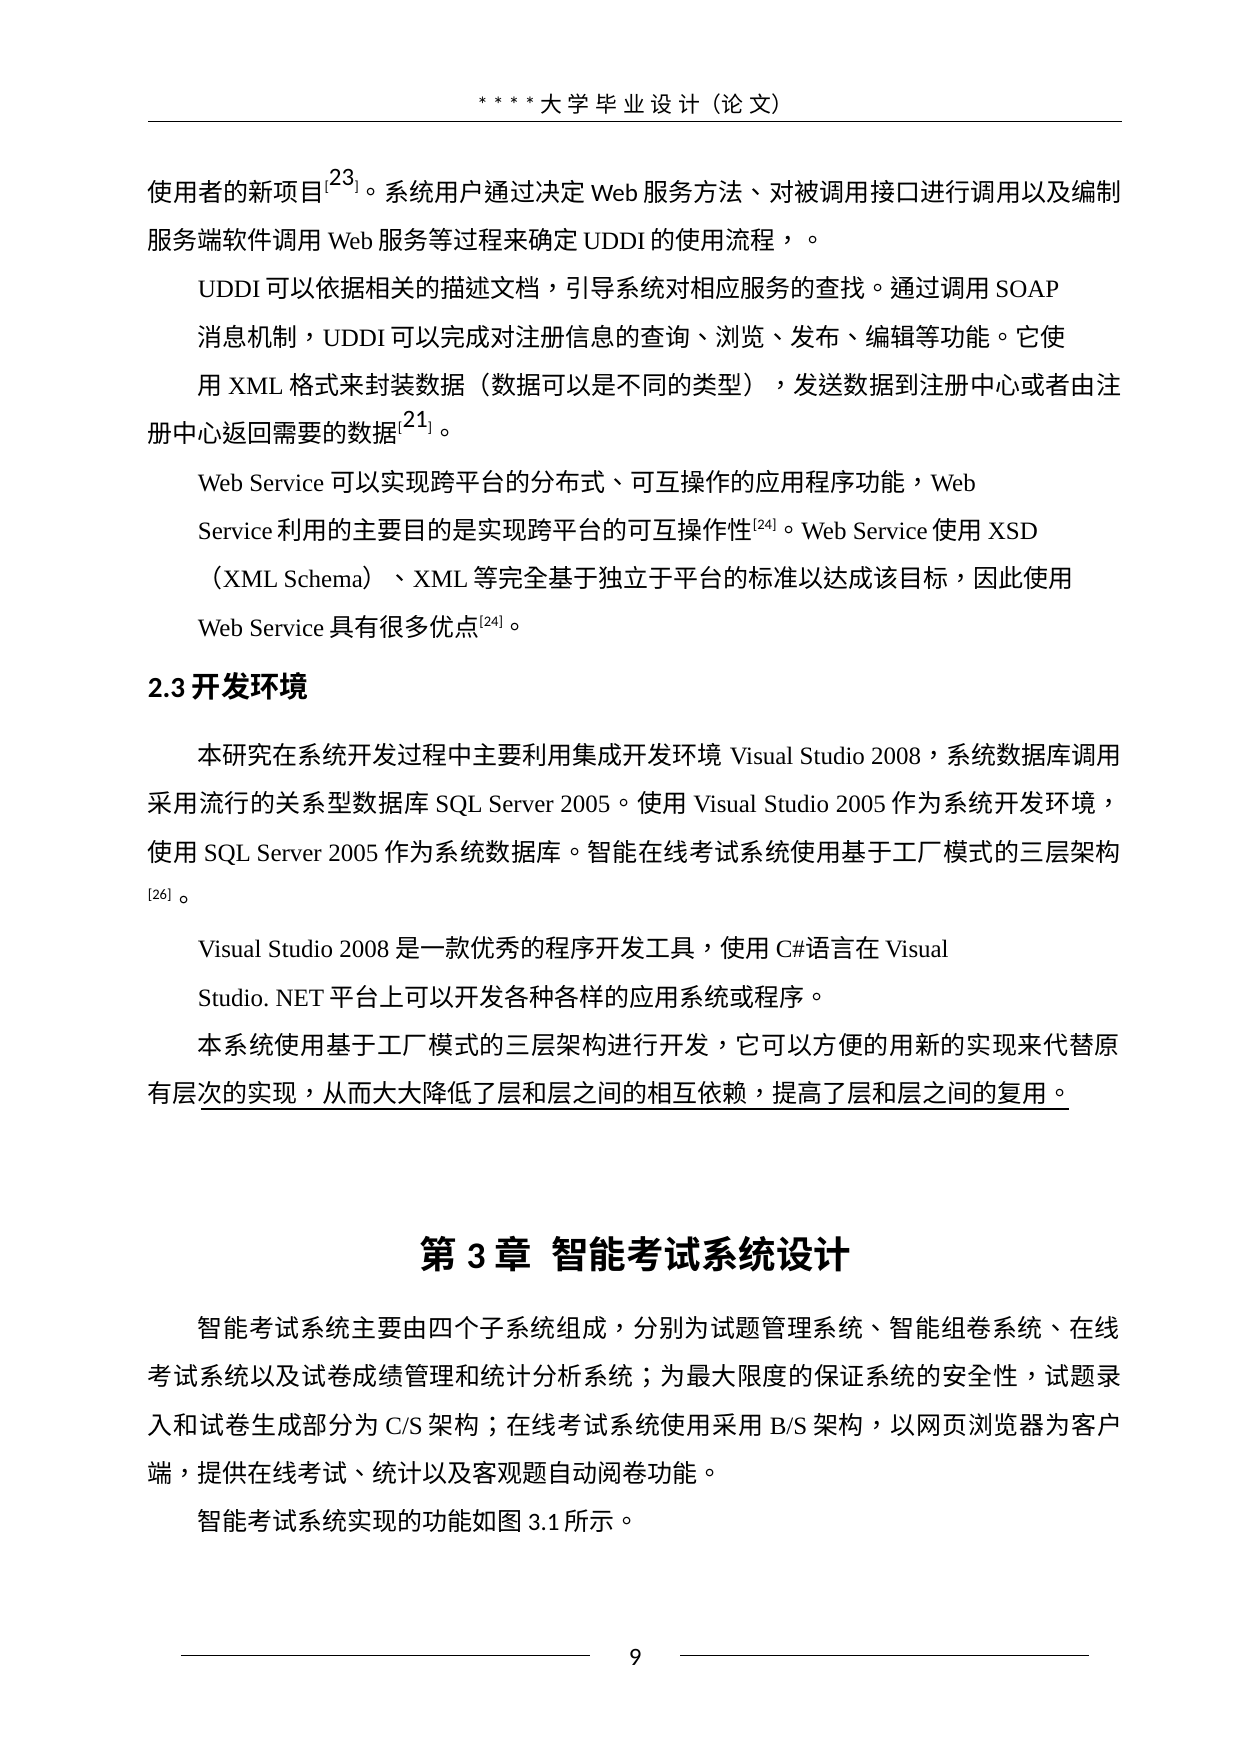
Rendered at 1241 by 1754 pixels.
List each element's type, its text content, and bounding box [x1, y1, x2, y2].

subtitle 2.3 开发环境 [148, 666, 1122, 706]
text Visual Studio 2008 是一款优秀的程序开发工具，使用C#语言在Visual [148, 916, 1122, 964]
text 用XML 格式来封装数据（数据可以是不同的类型），发送数据到注册中心或者由注册中心返回需要的数据[21]。 [148, 352, 1122, 449]
text 本系统使用基于工厂模式的三层架构进行开发，它可以方便的用新的实现来代替原有层次的实现，从而大大降低了层和层之间的相互依赖，提高了层和层之间的复用。 [148, 1012, 1122, 1109]
text 消息机制，UDDI可以完成对注册信息的查询、浏览、发布、编辑等功能。它使 [148, 304, 1122, 352]
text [148, 159, 1122, 256]
text UDDI可以依据相关的描述文档，引导系统对相应服务的查找。通过调用SOAP [148, 256, 1122, 304]
text Studio. NET平台上可以开发各种各样的应用系统或程序。 [148, 964, 1122, 1012]
text Service利用的主要目的是实现跨平台的可互操作性[24]。Web Service使用XSD [148, 497, 1122, 546]
text 智能考试系统实现的功能如图3.1所示。 [148, 1489, 1122, 1537]
text 智能考试系统主要由四个子系统组成，分别为试题管理系统、智能组卷系统、在线考试系统以及试卷成绩管理和统计分析系统；为最大限度的保证系统的安全性，试题录入和试卷生成部分为C/S架构；在线考试系统使用采用B/S架构，以网页浏览器为客户端，提供在线考试、统计以及客观题自动阅卷功能。 [148, 1295, 1122, 1489]
text 本研究在系统开发过程中主要利用集成开发环境Visual Studio 2008，系统数据库调用采用流行的关系型数据库SQL Server 2005。使用Visual Studio 2005作为系统开发环境，使用SQL Server 2005作为系统数据库。智能在线考试系统使用基于工厂模式的三层架构[26]。 [148, 722, 1122, 916]
subtitle 第 3 章 智能考试系统设计 [148, 1227, 1122, 1279]
text （XML Schema）、XML等完全基于独立于平台的标准以达成该目标，因此使用 [148, 546, 1122, 594]
text Web Service具有很多优点[24]。 [148, 594, 1122, 642]
text Web Service 可以实现跨平台的分布式、可互操作的应用程序功能，Web [148, 449, 1122, 497]
